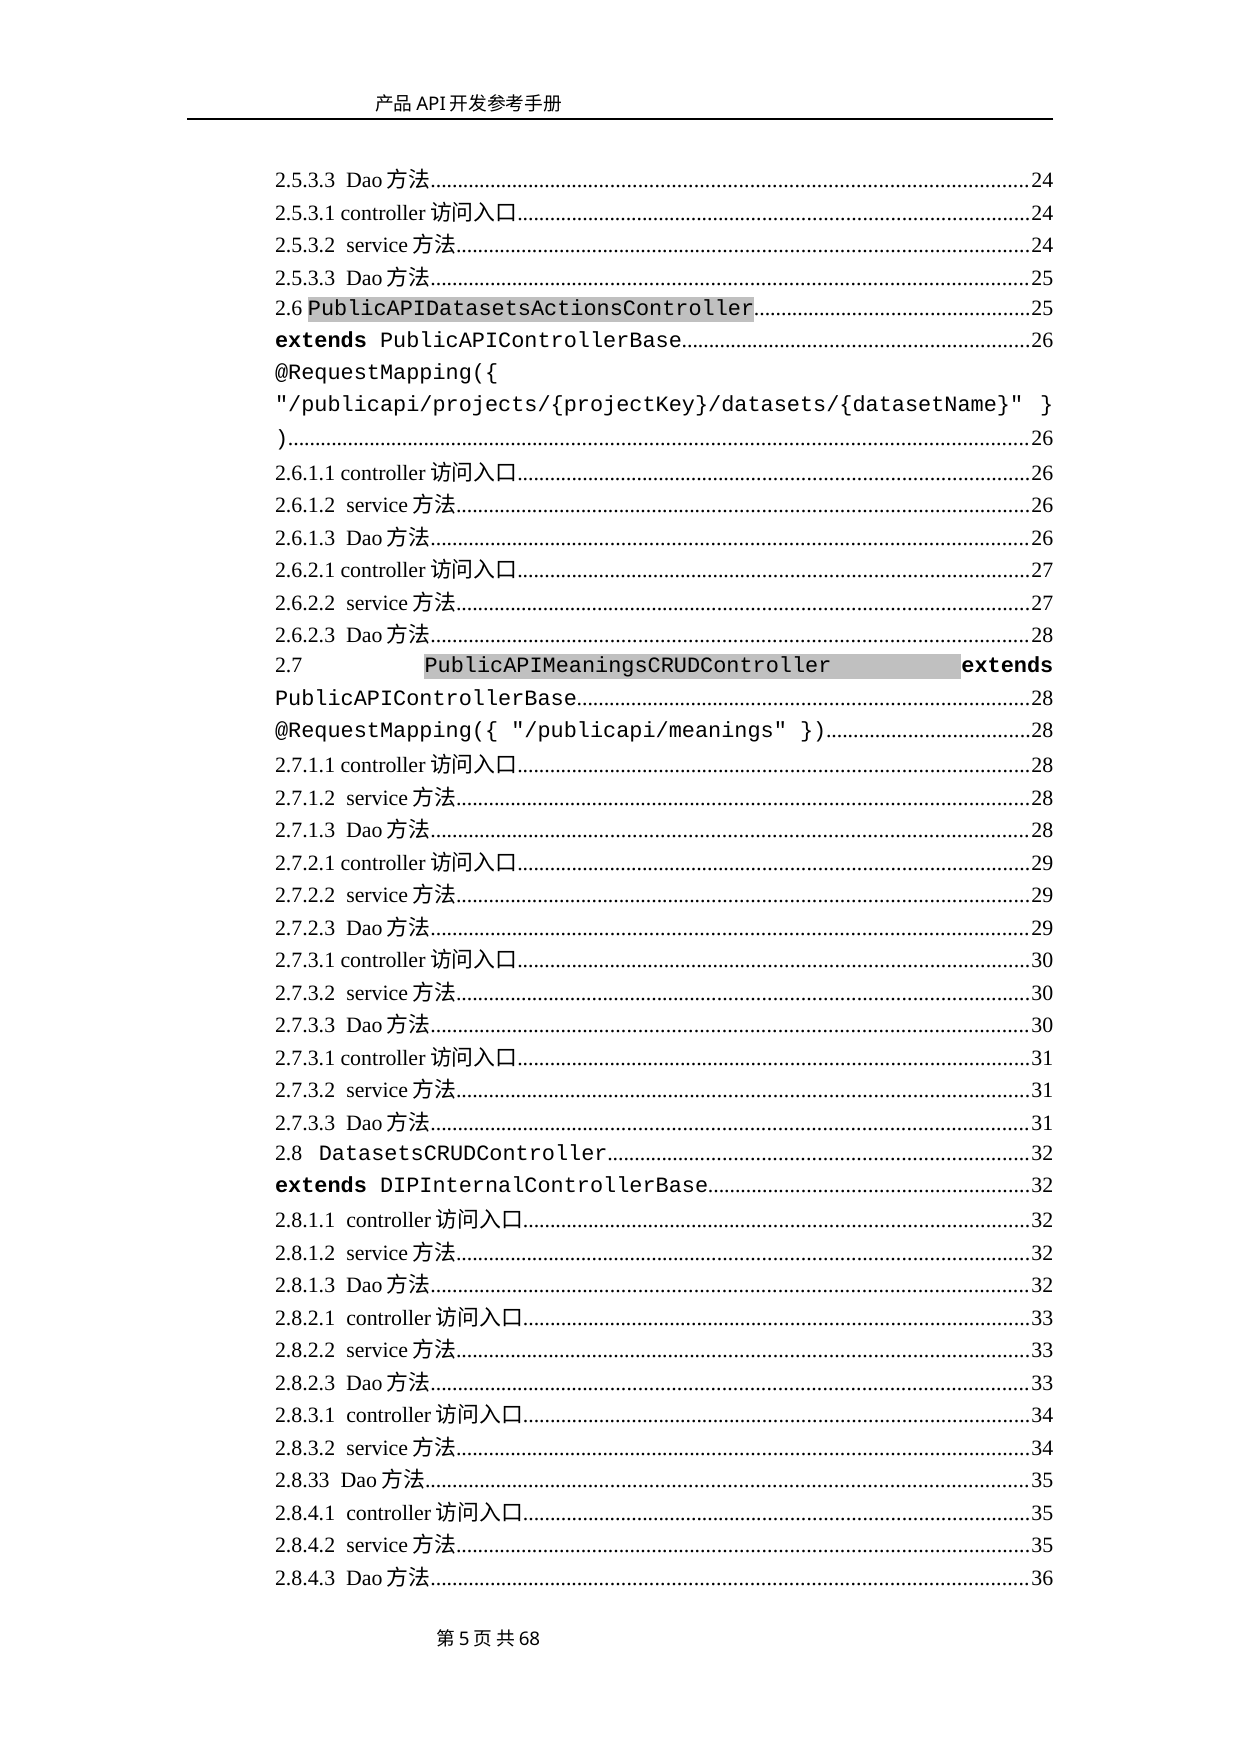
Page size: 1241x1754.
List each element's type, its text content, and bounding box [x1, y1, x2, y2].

text @RequestMapping({ "/publicapi/projects/{projectKey}/datasets/{datasetName}" }) 26 [275, 357, 1053, 393]
text 2.7.3.2 service方法 31 [275, 1072, 1053, 1104]
text 2.8.4.1 controller访问入口 35 [275, 1494, 1053, 1527]
text 2.7.2.1 controller访问入口 29 [275, 844, 1053, 877]
text 2.7.3.3 Dao方法 30 [275, 1007, 1053, 1039]
text 2.7.3.1 controller访问入口 30 [275, 942, 1053, 974]
text 2.5.3.3 Dao方法 24 [275, 162, 1053, 194]
text 2.5.3.3 Dao方法 25 [275, 259, 1053, 292]
text 2.8.2.3 Dao方法 33 [275, 1364, 1053, 1397]
text 2.8.4.3 Dao方法 36 [275, 1559, 1053, 1592]
text 2.8.3.1 controller访问入口 34 [275, 1397, 1053, 1429]
text 2.7.3.3 Dao方法 31 [275, 1104, 1053, 1137]
text 2.7.1.2 service方法 28 [275, 779, 1053, 812]
text 2.7.1.1 controller访问入口 28 [275, 747, 1053, 779]
text 2.8 DatasetsCRUDController 32 [275, 1137, 1053, 1169]
text 2.8.3.2 service方法 34 [275, 1429, 1053, 1462]
text 2.7.2.3 Dao方法 29 [275, 909, 1053, 942]
text extends DIPInternalControllerBase 32 [275, 1169, 1053, 1202]
text 2.7.3.2 service方法 30 [275, 974, 1053, 1007]
text 2.6.1.2 service方法 26 [275, 487, 1053, 519]
text 2.6.1.1 controller访问入口 26 [275, 454, 1053, 487]
text 2.6 PublicAPIDatasetsActionsController 25 [275, 292, 1053, 324]
text 2.8.1.1 controller访问入口 32 [275, 1202, 1053, 1234]
text 2.8.2.1 controller访问入口 33 [275, 1299, 1053, 1332]
text 2.6.2.3 Dao方法 28 [275, 617, 1053, 649]
text 2.8.33 Dao方法 35 [275, 1462, 1053, 1494]
text 2.7.2.2 service方法 29 [275, 877, 1053, 909]
text 2.6.1.3 Dao方法 26 [275, 519, 1053, 552]
text @RequestMapping({ "/publicapi/projects/{projectKey}/datasets/{datasetName}" }) 26 [275, 418, 1053, 454]
text 2.7.1.3 Dao方法 28 [275, 812, 1053, 844]
text 2.8.1.3 Dao方法 32 [275, 1267, 1053, 1299]
text 2.5.3.1 controller访问入口 24 [275, 194, 1053, 227]
text 2.6.2.1 controller访问入口 27 [275, 552, 1053, 584]
text 2.5.3.2 service方法 24 [275, 227, 1053, 259]
text 2.6.2.2 service方法 27 [275, 584, 1053, 617]
text 2.8.1.2 service方法 32 [275, 1234, 1053, 1267]
text @RequestMapping({ "/publicapi/meanings" }) 28 [275, 714, 1053, 747]
text 2.8.2.2 service方法 33 [275, 1332, 1053, 1364]
text 2.7 PublicAPIMeaningsCRUDController extends PublicAPIControllerBase 28 [275, 649, 1053, 714]
text 2.7.3.1 controller访问入口 31 [275, 1039, 1053, 1072]
text extends PublicAPIControllerBase 26 [275, 324, 1053, 357]
text 2.8.4.2 service方法 35 [275, 1527, 1053, 1559]
